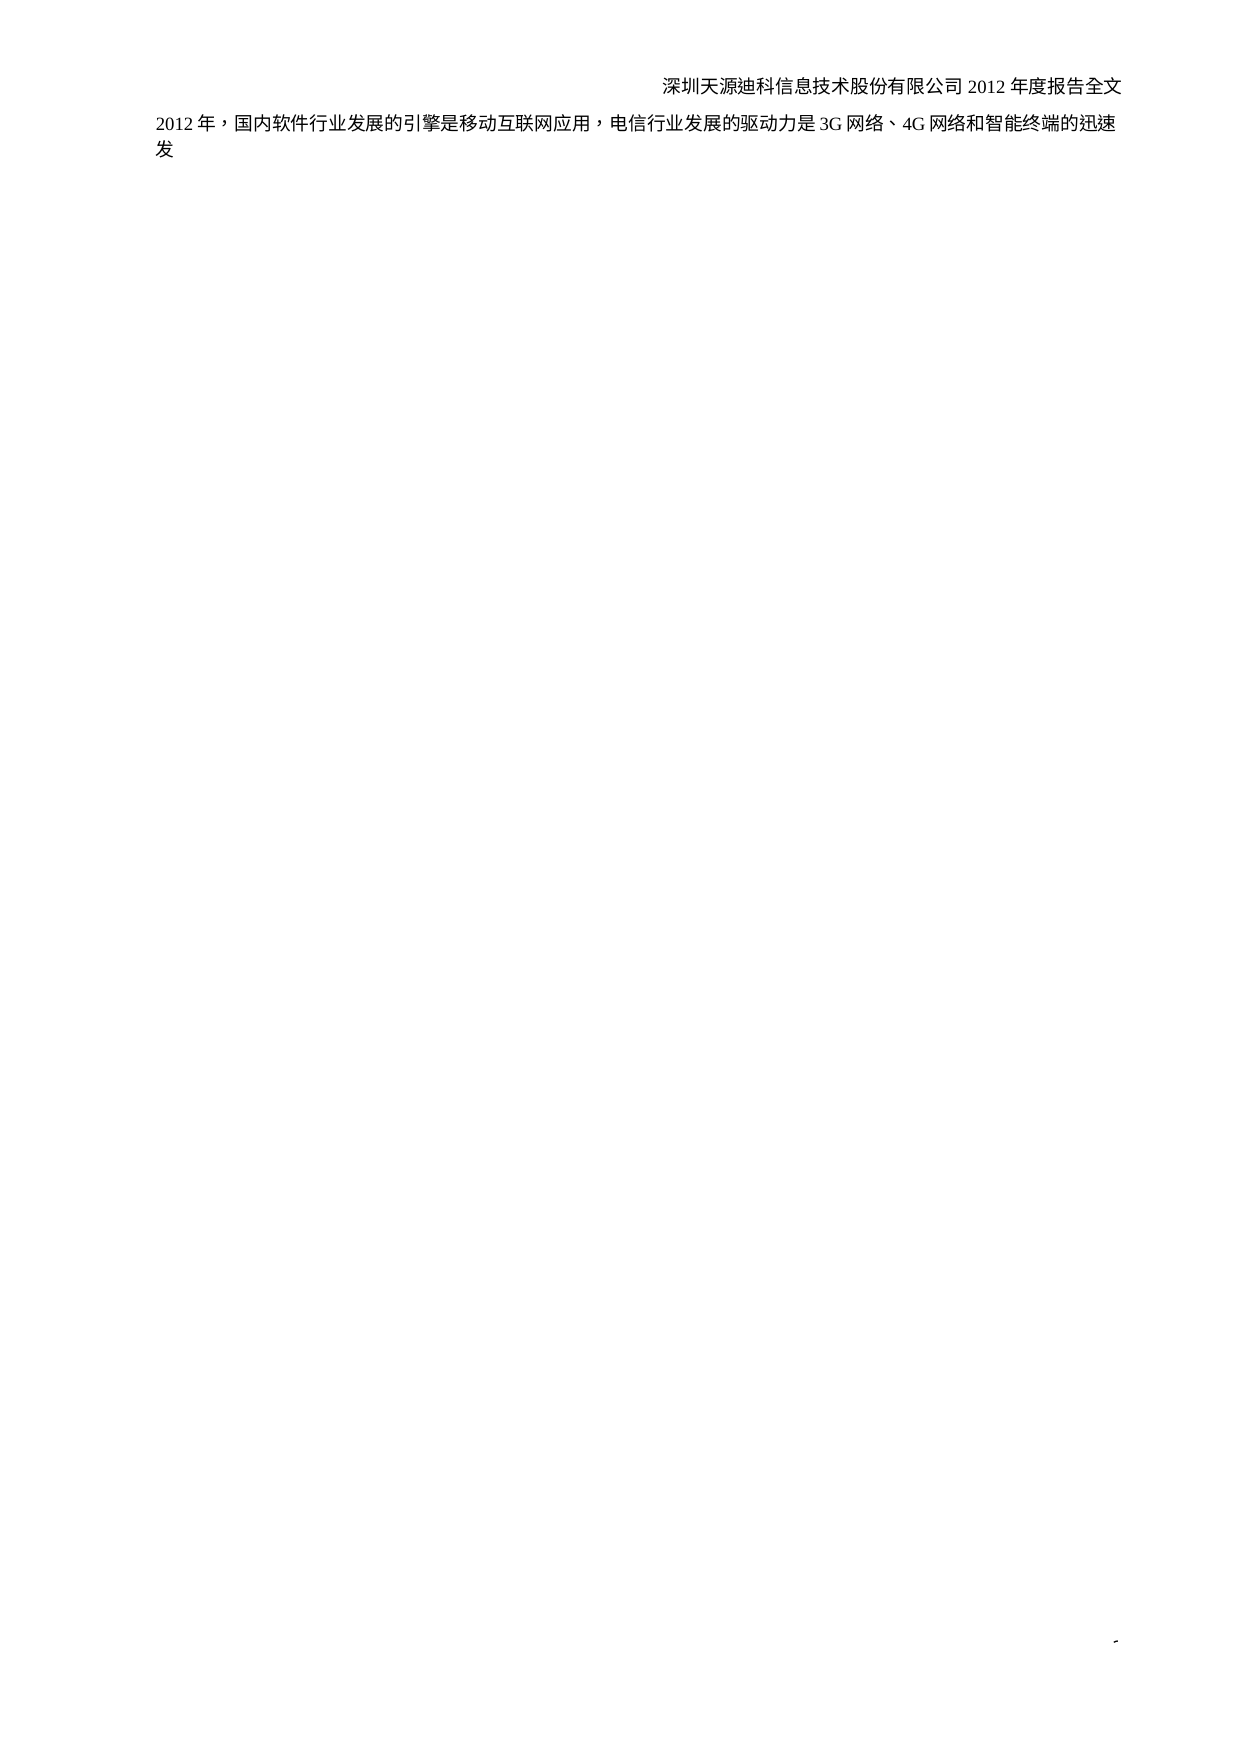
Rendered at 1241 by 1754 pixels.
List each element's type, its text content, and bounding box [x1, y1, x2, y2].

text 2012年，国内软件行业发展的引擎是移动互联网应用，电信行业发展的驱动力是3G网络、4G网络和智能终端的迅速发 [156, 110, 1133, 161]
